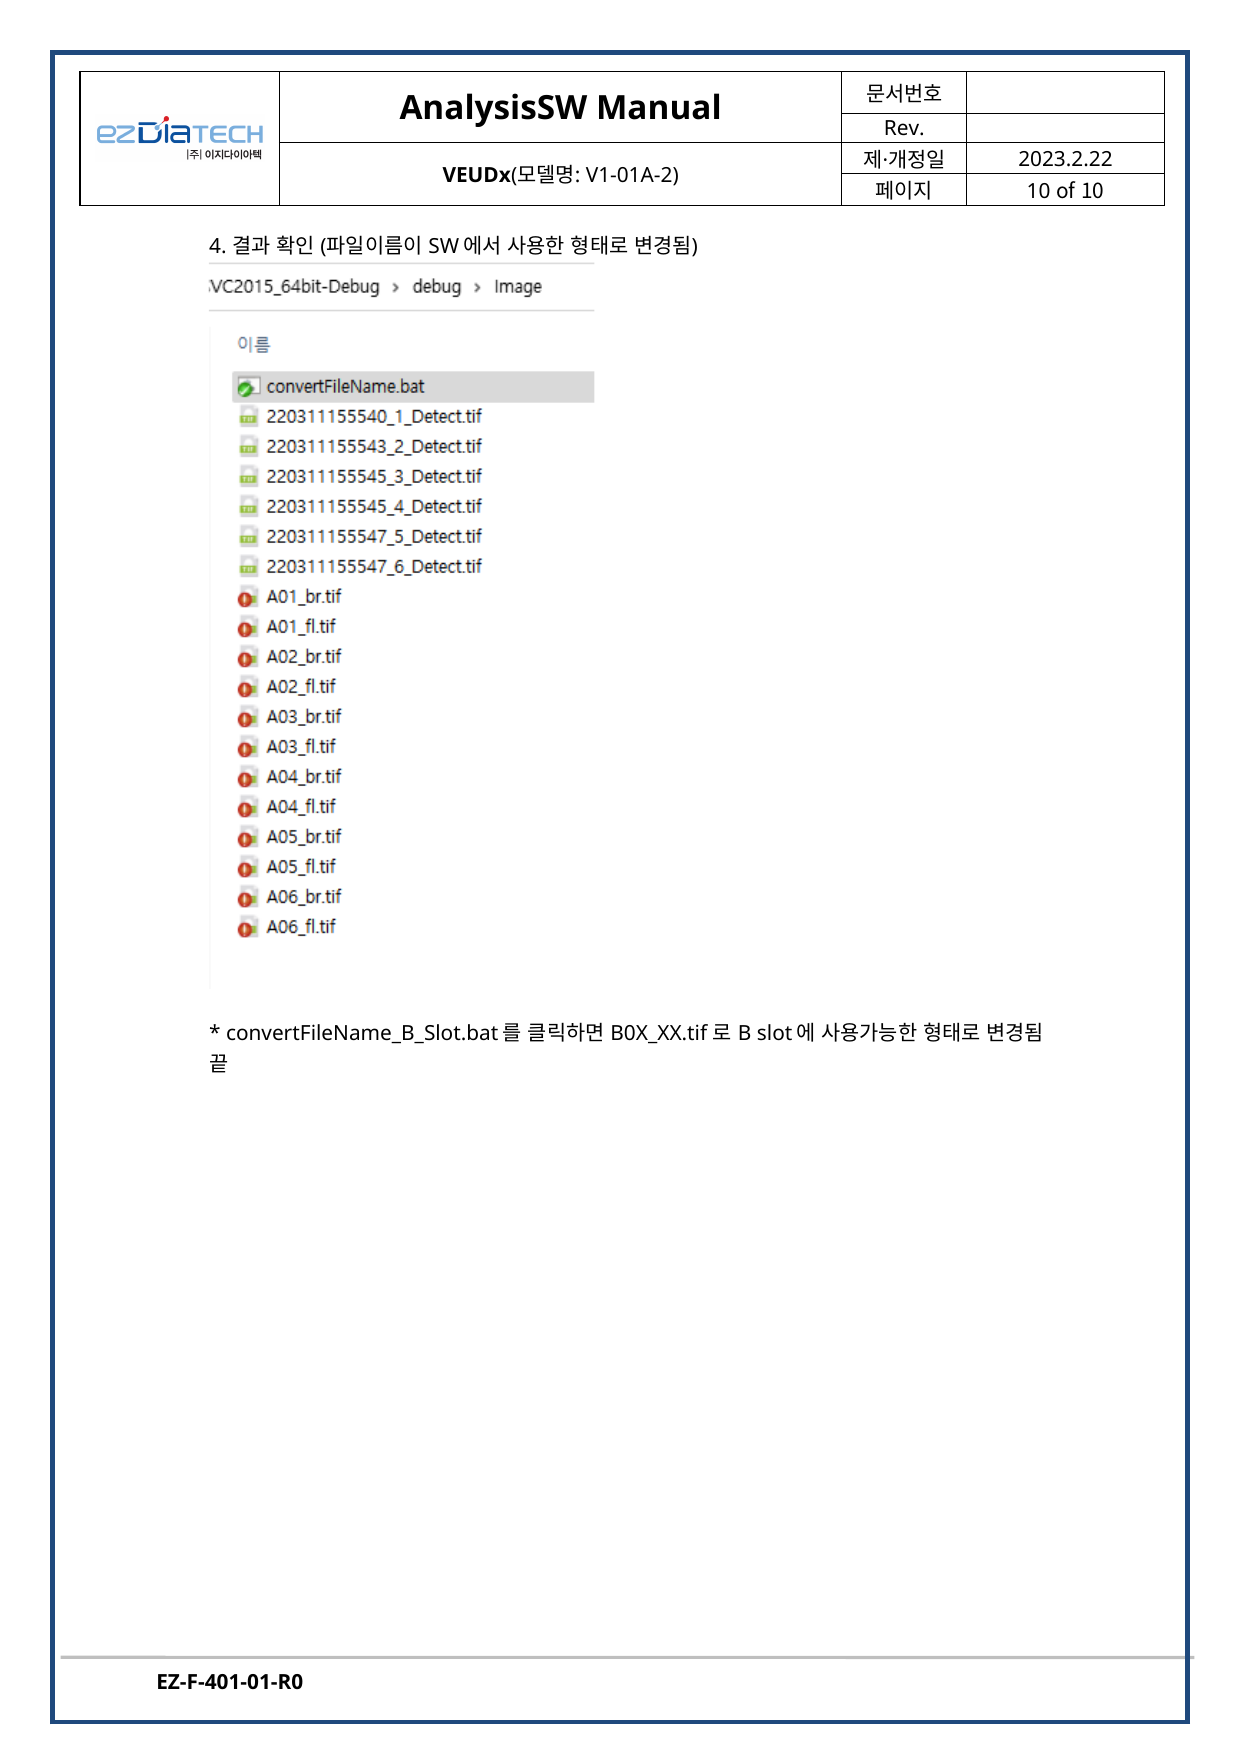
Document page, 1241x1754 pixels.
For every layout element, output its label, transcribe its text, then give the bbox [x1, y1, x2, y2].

picture [94, 114, 265, 162]
list * convertFileName_B_Slot.bat를 클릭하면 B0X_XX.tif 로 B slot에 사용가능한 형태로 변경됨 [209, 1017, 1090, 1047]
list 4. 결과 확인 (파일이름이 SW에서 사용한 형태로 변경됨) [209, 230, 1090, 260]
picture [208, 260, 595, 989]
list 끝 [209, 1047, 1090, 1077]
